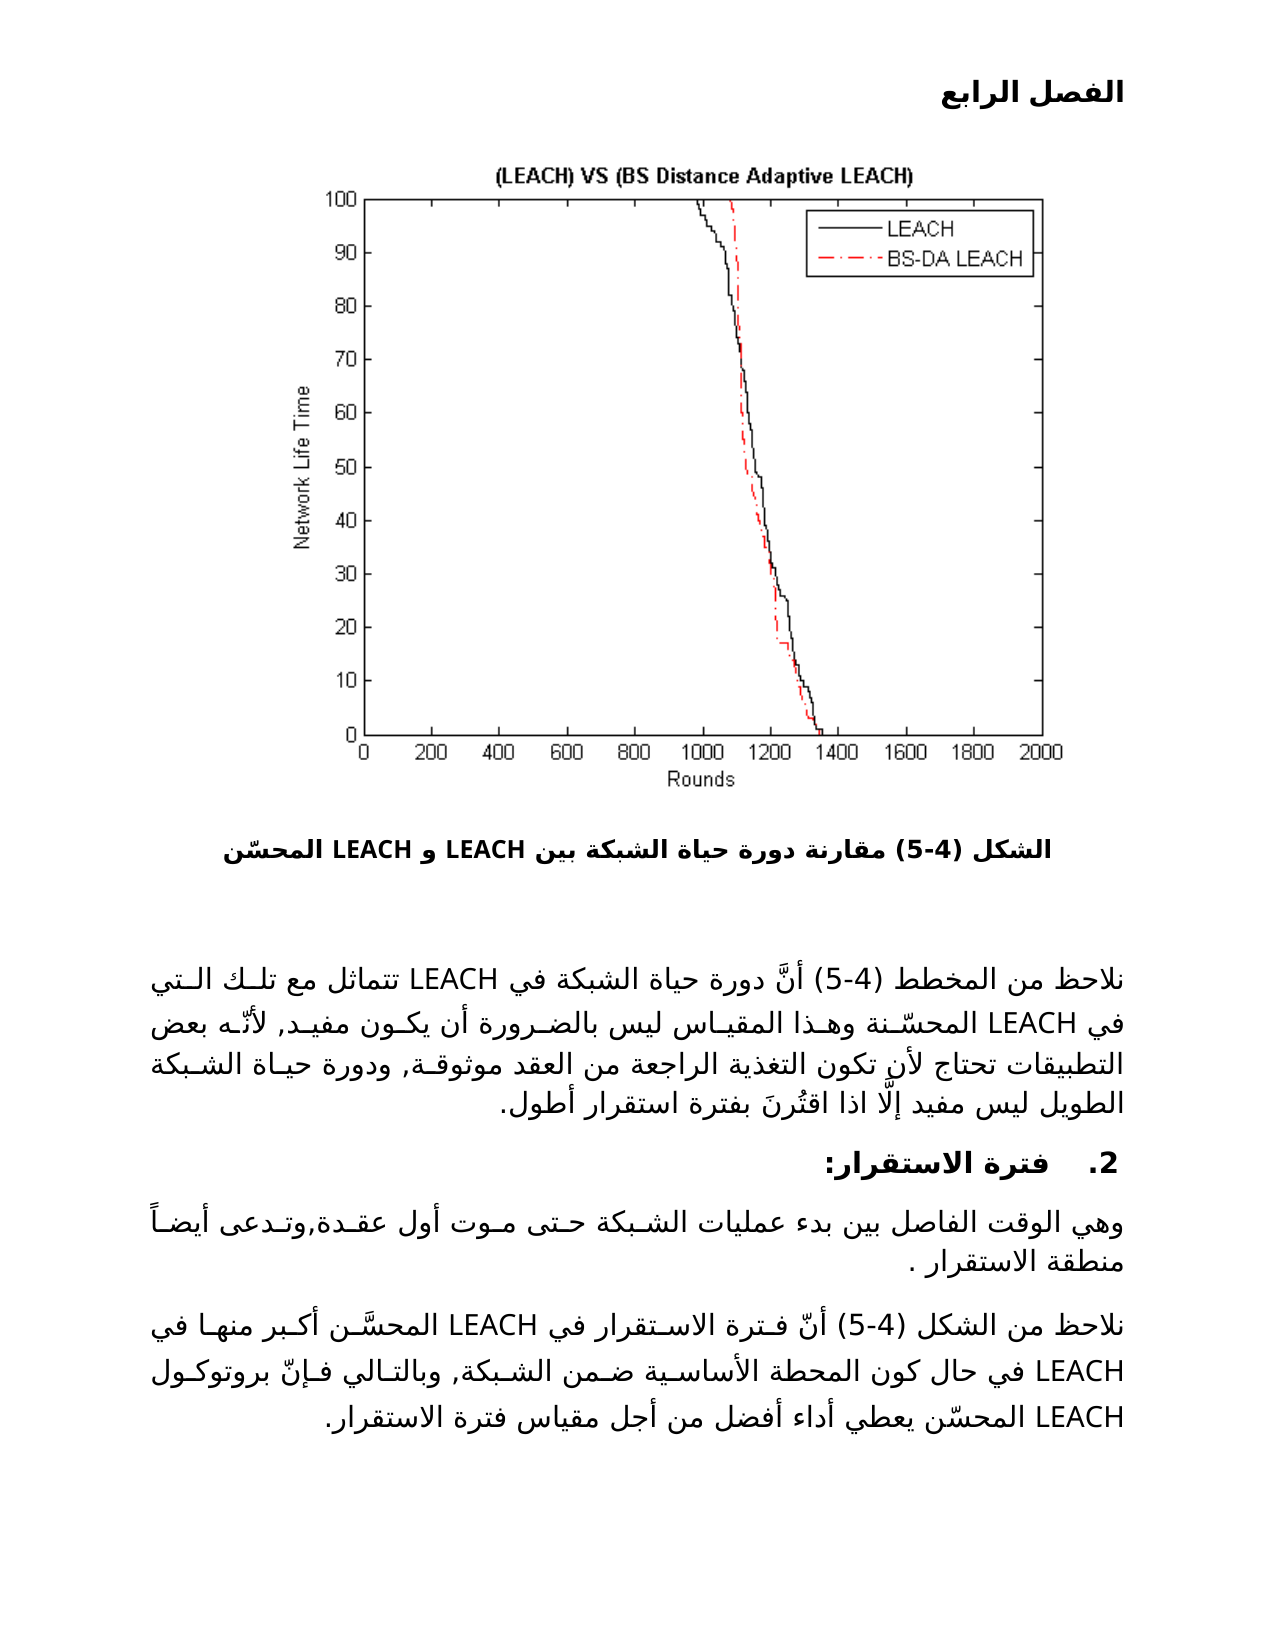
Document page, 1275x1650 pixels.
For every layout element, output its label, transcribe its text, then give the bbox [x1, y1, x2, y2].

text وهي الوقت الفاصل بين بدء عمليات الشبكة حتى موت أول عقدة,وتدعى أيضاً منطقة الاستقرار . [150, 1206, 1125, 1279]
list فترة الاستقرار: [150, 1146, 1087, 1180]
picture [250, 150, 1125, 807]
text الشكل (4-5) مقارنة دورة حياة الشبكة بين LEACH و LEACH المحسّن [150, 831, 1125, 866]
text نلاحظ من المخطط (4-5) أنَّ دورة حياة الشبكة في LEACH تتماثل مع تلك التي في LEACH المحسّنة وهذا المقياس ليس بالضرورة أن يكون مفيد, لأنّه بعض التطبيقات تحتاج لأن تكون التغذية الراجعة من العقد موثوقة, ودورة حياة الشبكة الطويل ليس مفيد إلَّا اذا اقتُرنَ بفترة استقرار أطول. [150, 958, 1125, 1120]
text نلاحظ من الشكل (4-5) أنّ فترة الاستقرار في LEACH المحسَّن أكبر منها في LEACH في حال كون المحطة الأساسية ضمن الشبكة, وبالتالي فإنّ بروتوكول LEACH المحسّن يعطي أداء أفضل من أجل مقياس فترة الاستقرار. [150, 1304, 1125, 1436]
